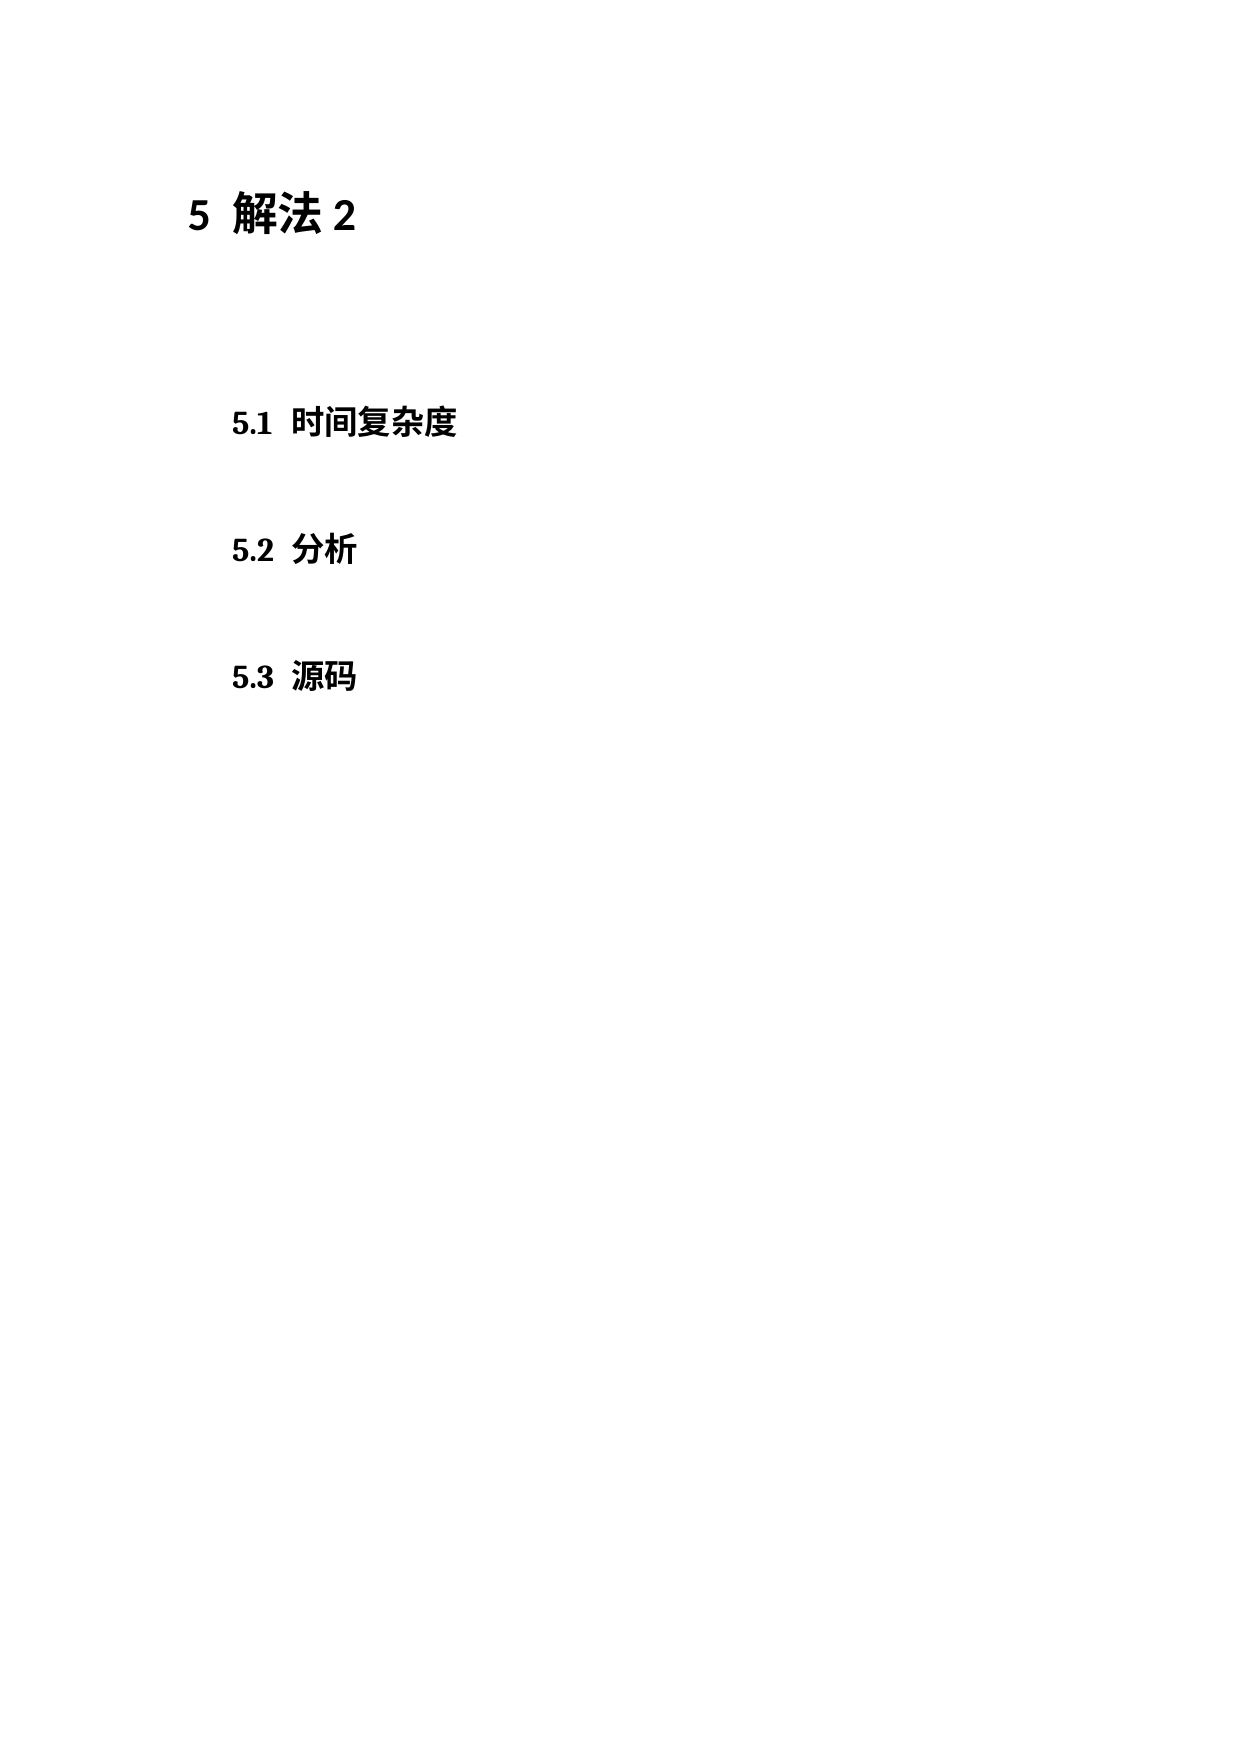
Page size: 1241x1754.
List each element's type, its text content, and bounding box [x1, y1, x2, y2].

subtitle 分析 [232, 514, 1053, 579]
subtitle 解法2 [187, 162, 1053, 259]
subtitle 源码 [232, 642, 1053, 707]
subtitle 时间复杂度 [232, 387, 1053, 452]
